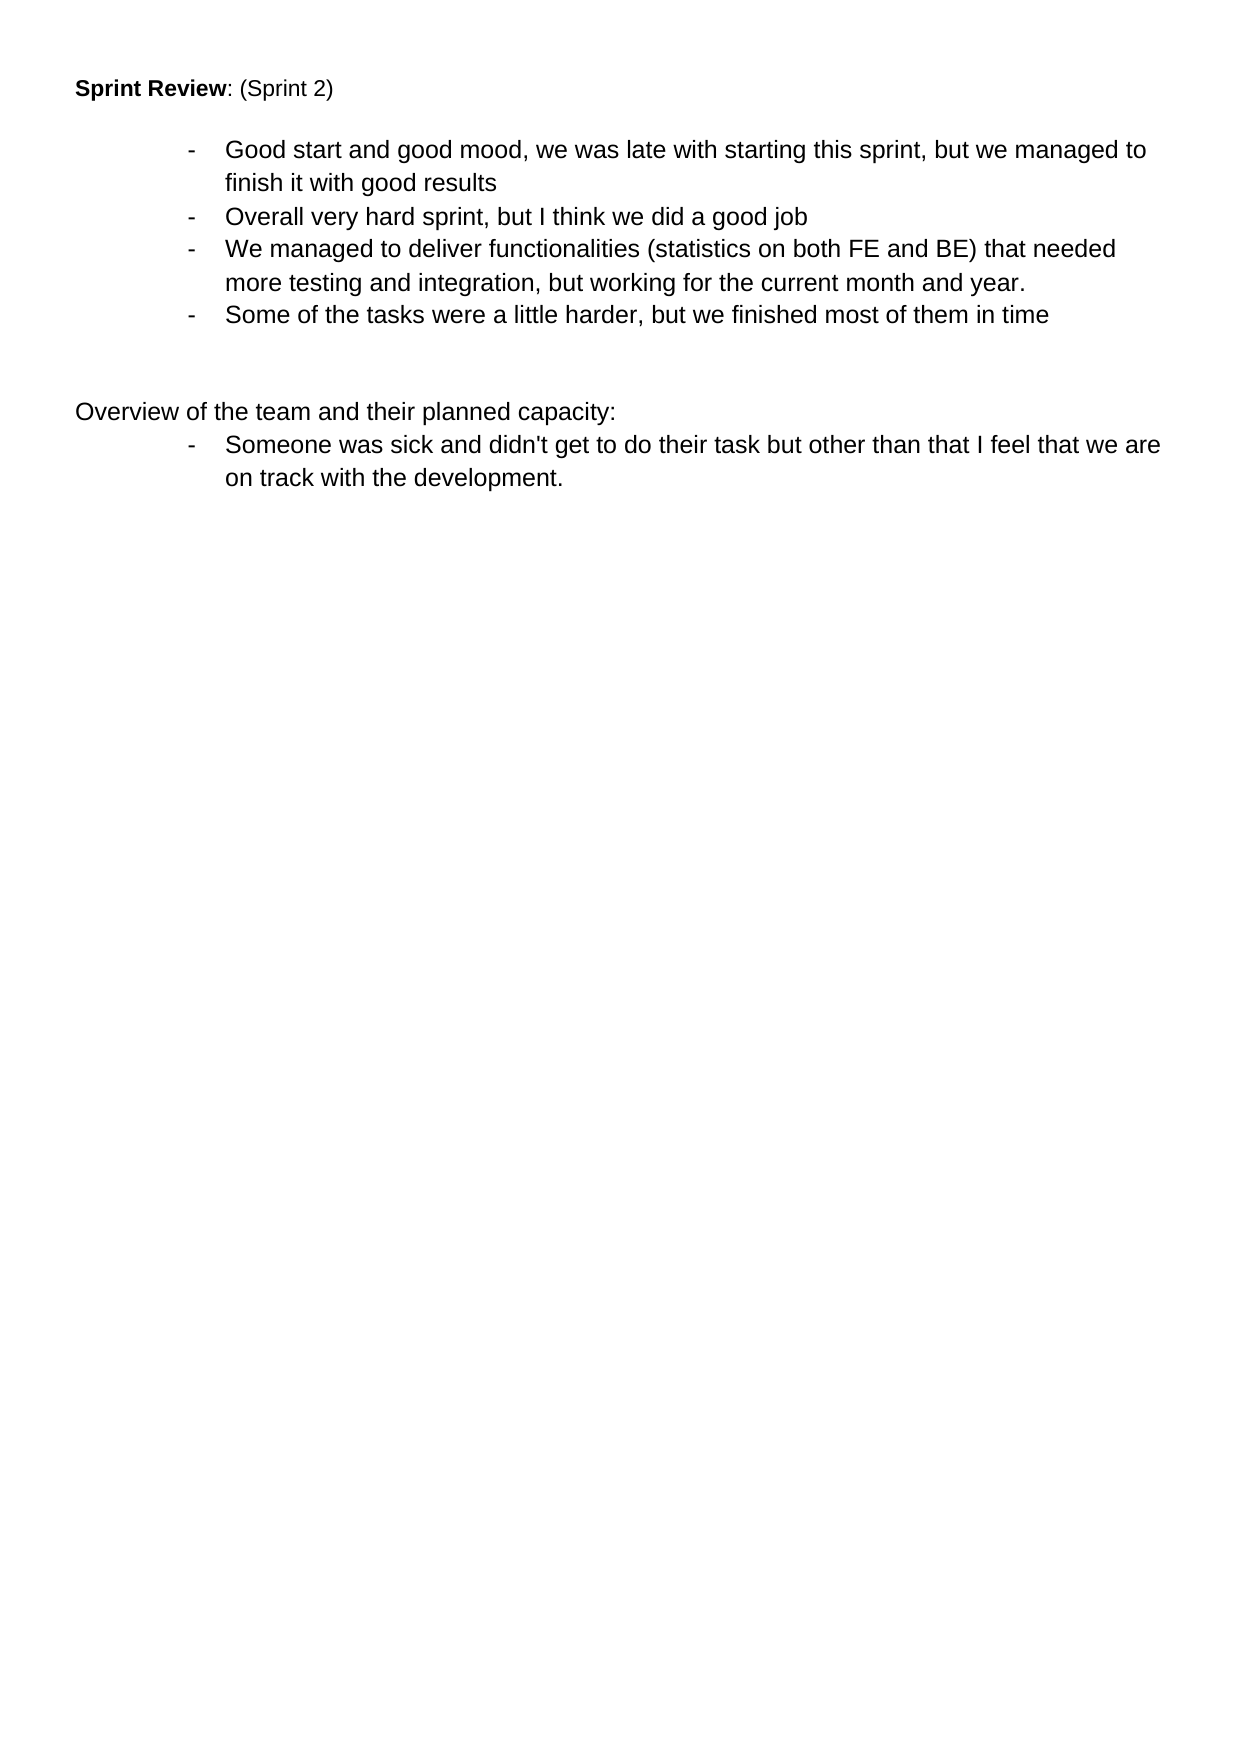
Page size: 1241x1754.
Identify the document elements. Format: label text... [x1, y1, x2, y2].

list Overall very hard sprint, but I think we did a good job [187, 201, 1165, 230]
text Overview of the team and their planned capacity: [75, 397, 1165, 426]
list We managed to deliver functionalities (statistics on both FE and BE) that needed more testing and integration, but working for the current month and year. [187, 234, 1165, 296]
list Good start and good mood, we was late with starting this sprint, but we managed to finish it with good results [187, 135, 1165, 197]
list Some of the tasks were a little harder, but we finished most of them in time [187, 301, 1165, 329]
text Sprint Review: (Sprint 2) [75, 75, 1165, 101]
list Someone was sick and didn't get to do their task but other than that I feel that we are on track with the development. [187, 430, 1165, 492]
